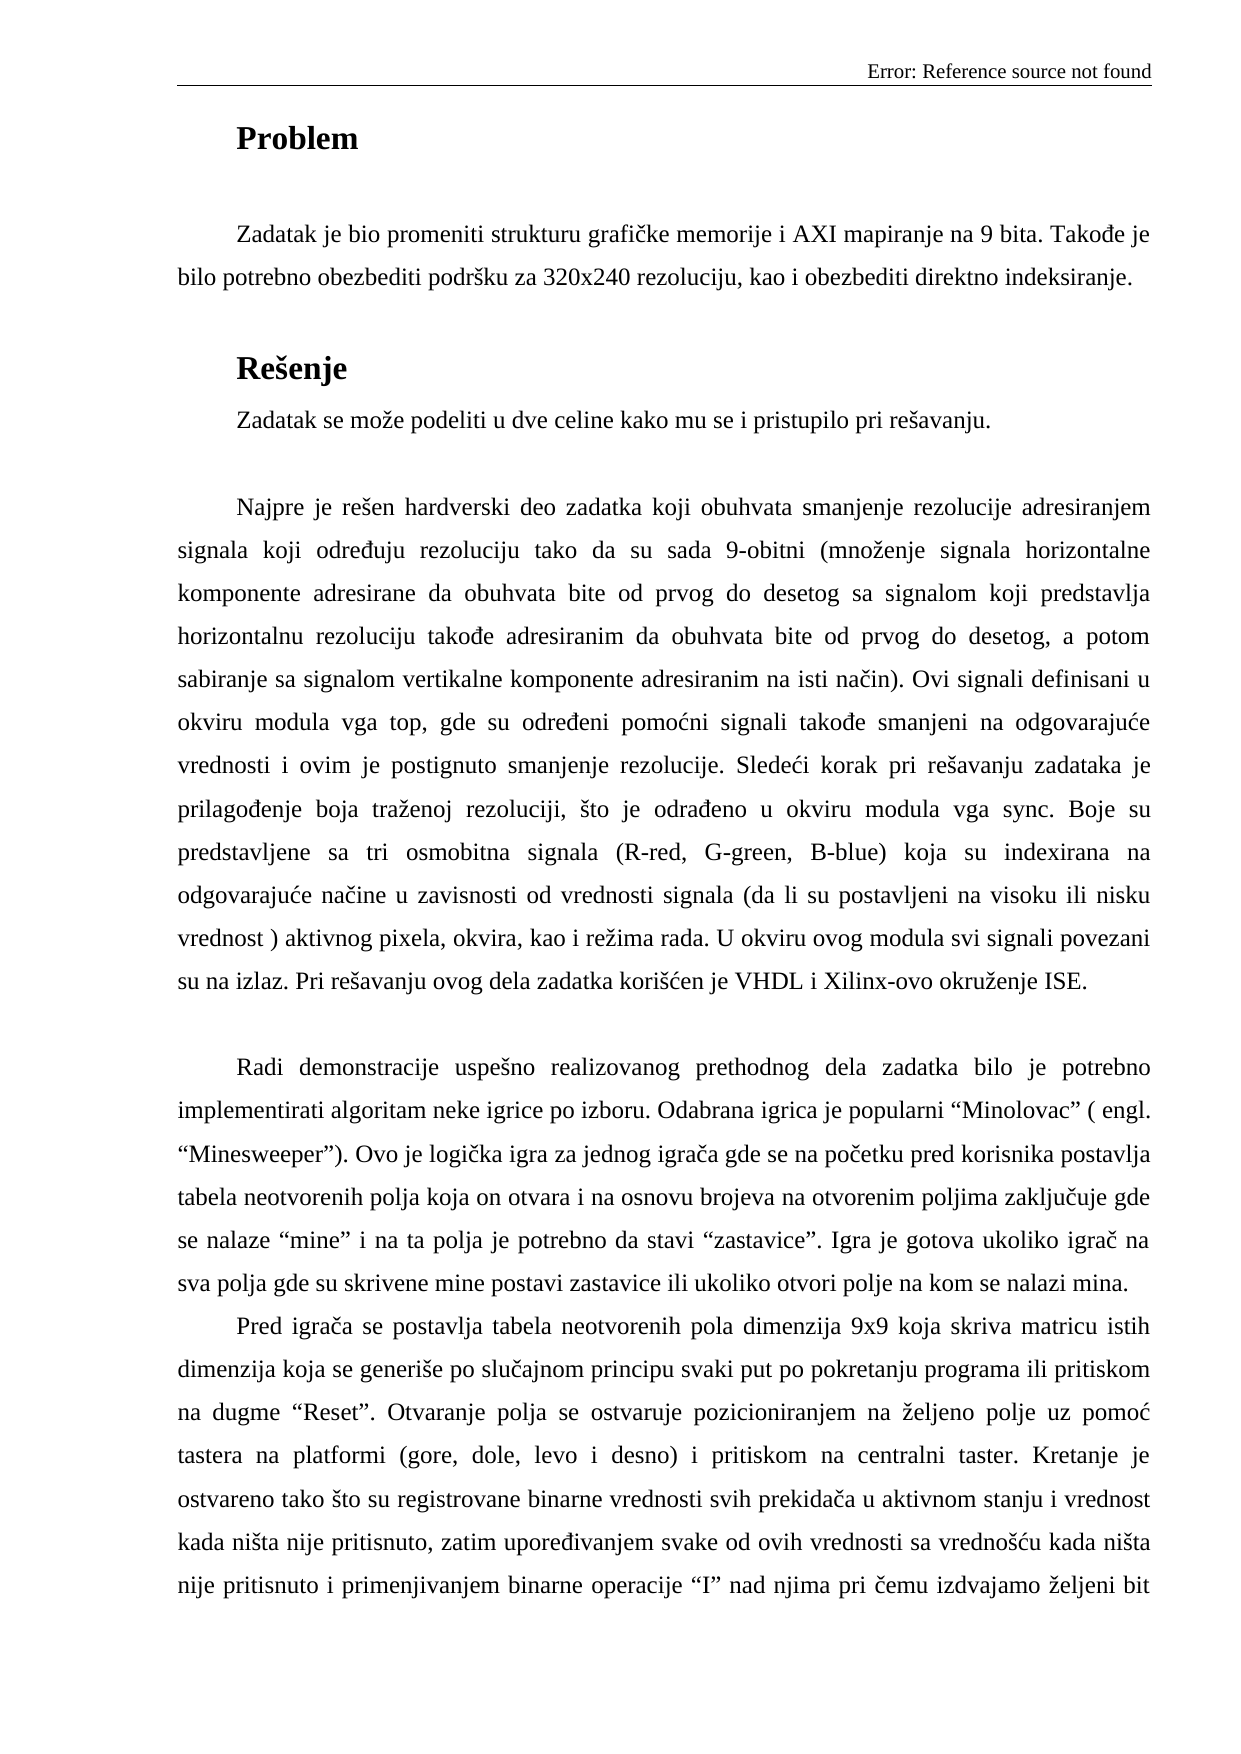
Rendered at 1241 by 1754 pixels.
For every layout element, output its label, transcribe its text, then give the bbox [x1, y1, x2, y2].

text Rešenje [177, 348, 1152, 386]
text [177, 1311, 1152, 1599]
text Zadatak je bio promeniti strukturu grafičke memorije i AXI mapiranje na 9 bita. Takođe je bilo potrebno obezbediti podršku za 320x240 rezoluciju, kao i obezbediti direktno indeksiranje. [177, 219, 1152, 291]
text Radi demonstracije uspešno realizovanog prethodnog dela zadatka bilo je potrebno implementirati algoritam neke igrice po izboru. Odabrana igrica je popularni “Minolovac” ( engl. “Minesweeper”). Ovo je logička igra za jednog igrača gde se na početku pred korisnika postavlja tabela neotvorenih polja koja on otvara i na osnovu brojeva na otvorenim poljima zaključuje gde se nalaze “mine” i na ta polja je potrebno da stavi “zastavice”. Igra je gotova ukoliko igrač na sva polja gde su skrivene mine postavi zastavice ili ukoliko otvori polje na kom se nalazi mina. [177, 1052, 1152, 1297]
text Najpre je rešen hardverski deo zadatka koji obuhvata smanjenje rezolucije adresiranjem signala koji određuju rezoluciju tako da su sada 9-obitni (množenje signala horizontalne komponente adresirane da obuhvata bite od prvog do desetog sa signalom koji predstavlja horizontalnu rezoluciju takođe adresiranim da obuhvata bite od prvog do desetog, a potom sabiranje sa signalom vertikalne komponente adresiranim na isti način). Ovi signali definisani u okviru modula vga top, gde su određeni pomoćni signali takođe smanjeni na odgovarajuće vrednosti i ovim je postignuto smanjenje rezolucije. Sledeći korak pri rešavanju zadataka je prilagođenje boja traženoj rezoluciji, što je odrađeno u okviru modula vga sync. Boje su predstavljene sa tri osmobitna signala (R-red, G-green, B-blue) koja su indexirana na odgovarajuće načine u zavisnosti od vrednosti signala (da li su postavljeni na visoku ili nisku vrednost ) aktivnog pixela, okvira, kao i režima rada. U okviru ovog modula svi signali povezani su na izlaz. Pri rešavanju ovog dela zadatka korišćen je VHDL i Xilinx-ovo okruženje ISE. [177, 492, 1152, 995]
text Problem [177, 118, 1152, 156]
text Zadatak se može podeliti u dve celine kako mu se i pristupilo pri rešavanju. [177, 406, 1152, 434]
